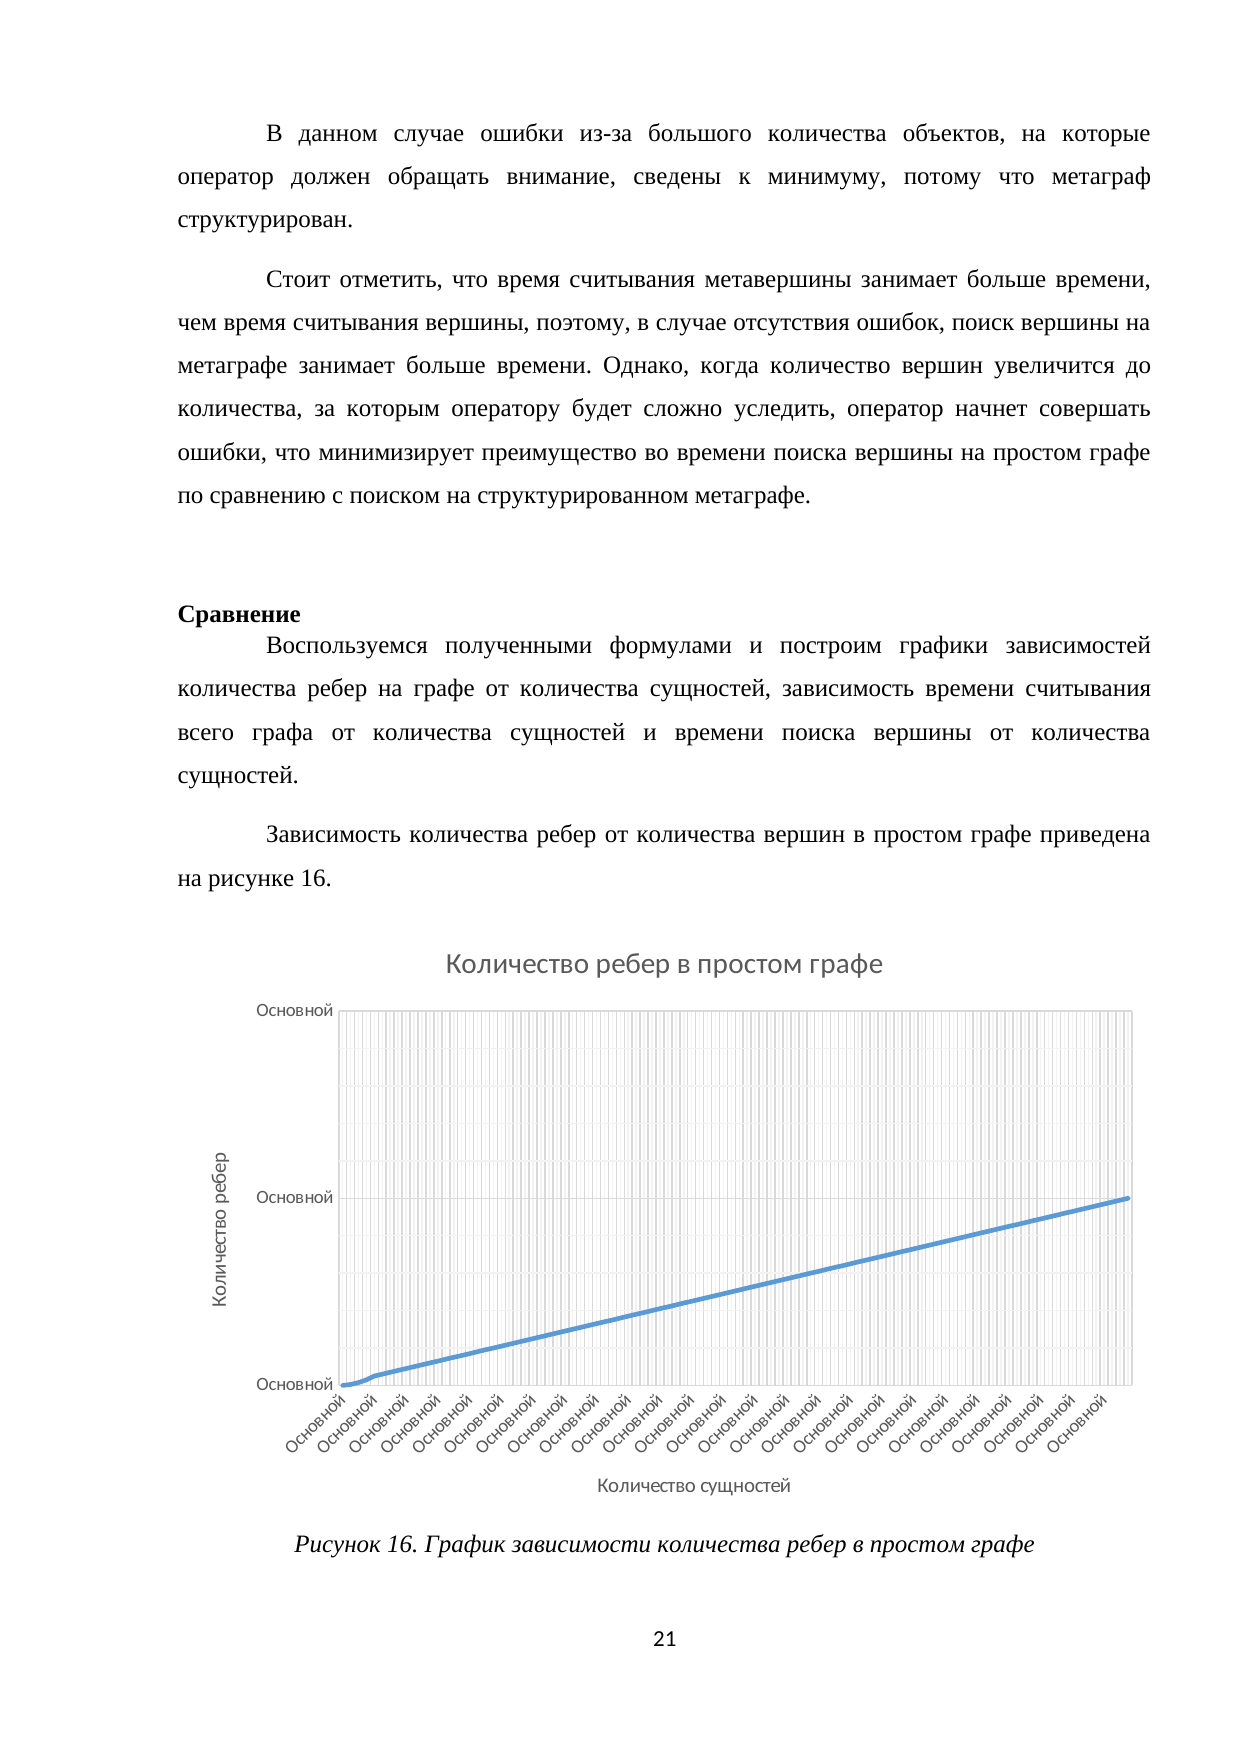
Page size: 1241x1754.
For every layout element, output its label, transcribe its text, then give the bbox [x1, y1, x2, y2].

text Рисунок 16. График зависимости количества ребер в простом графе [177, 1529, 1152, 1557]
text Стоит отметить, что время считывания метавершины занимает больше времени, чем время считывания вершины, поэтому, в случае отсутствия ошибок, поиск вершины на метаграфе занимает больше времени. Однако, когда количество вершин увеличится до количества, за которым оператору будет сложно уследить, оператор начнет совершать ошибки, что минимизирует преимущество во времени поиска вершины на простом графе по сравнению с поиском на структурированном метаграфе. [177, 264, 1152, 508]
text Воспользуемся полученными формулами и построим графики зависимостей количества ребер на графе от количества сущностей, зависимость времени считывания всего графа от количества сущностей и времени поиска вершины от количества сущностей. [177, 630, 1152, 788]
text В данном случае ошибки из-за большого количества объектов, на которые оператор должен обращать внимание, сведены к минимуму, потому что метаграф структурирован. [177, 118, 1152, 233]
text Зависимость количества ребер от количества вершин в простом графе приведена на рисунке 16. [177, 819, 1152, 891]
subtitle Сравнение [177, 599, 1152, 628]
